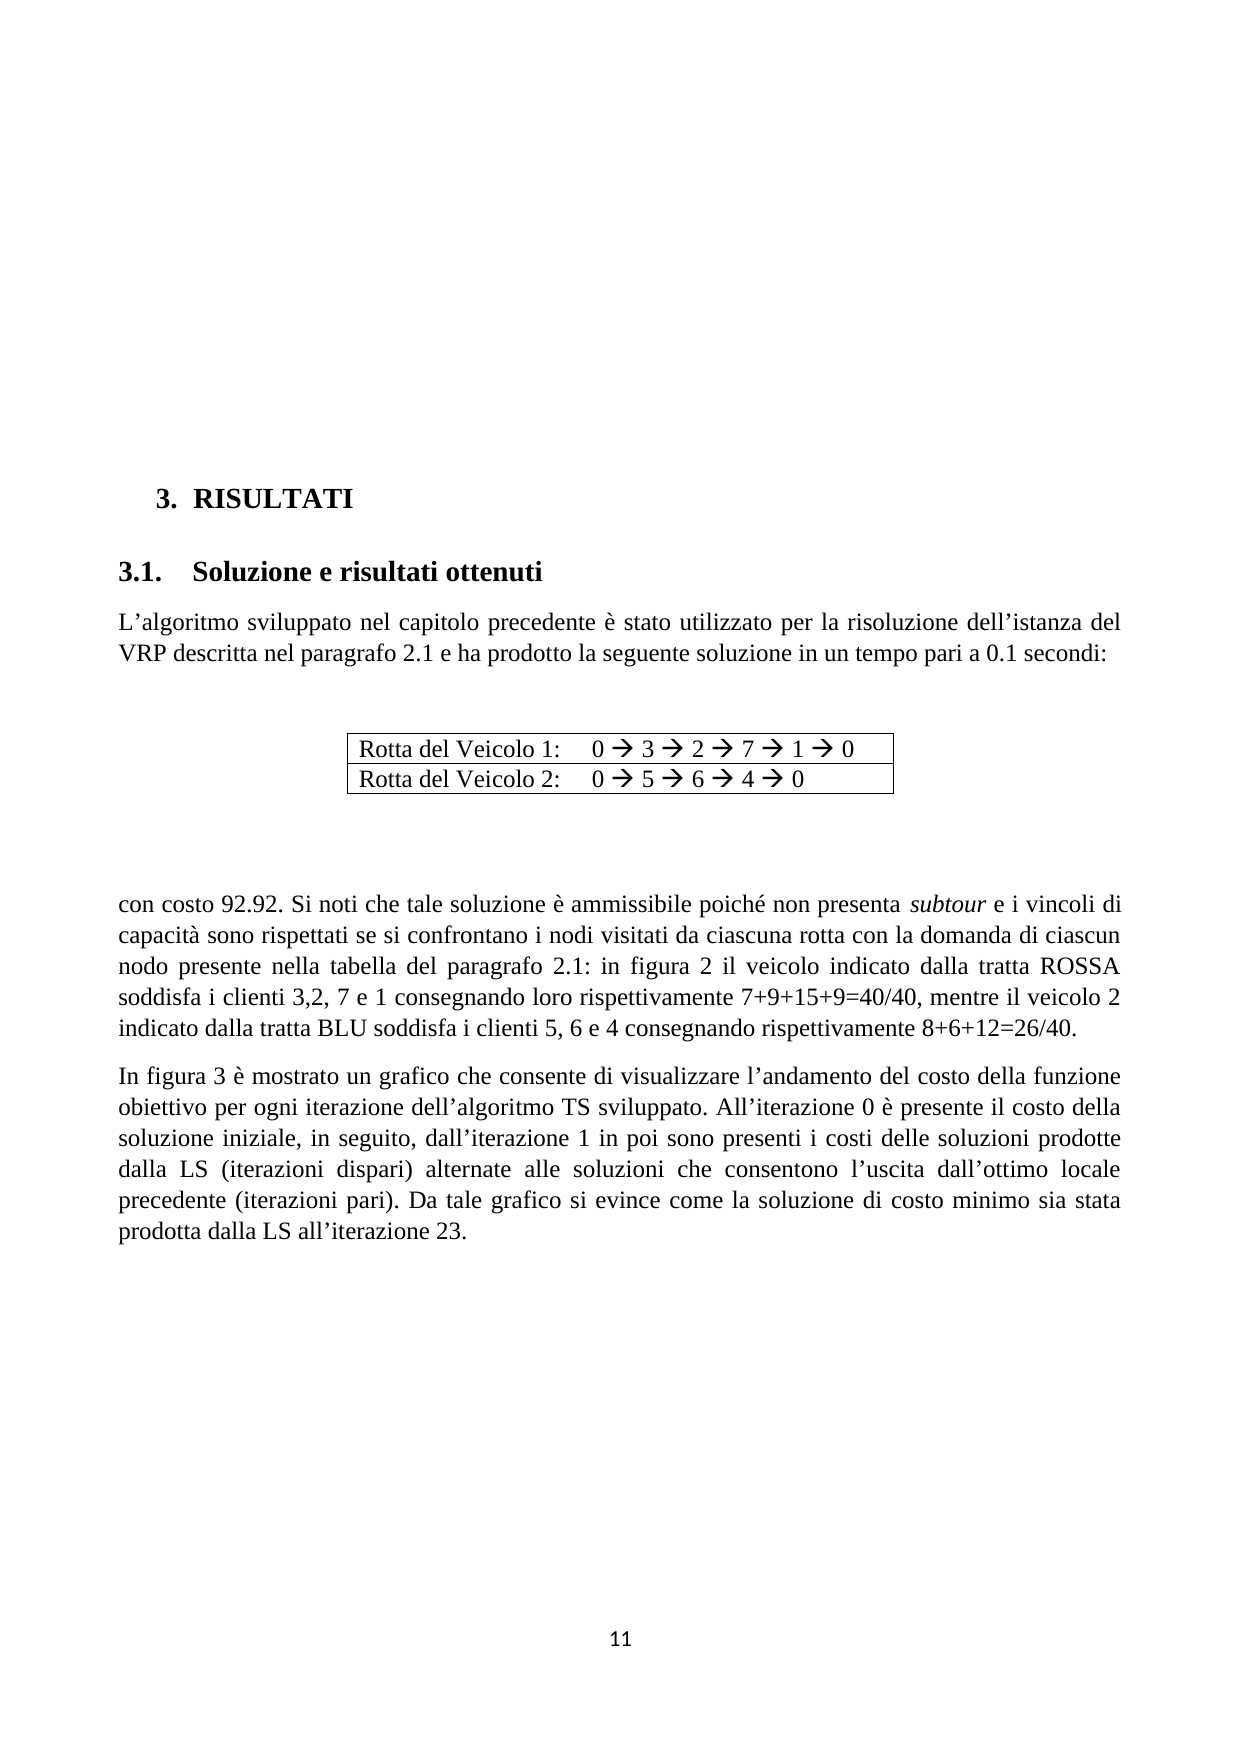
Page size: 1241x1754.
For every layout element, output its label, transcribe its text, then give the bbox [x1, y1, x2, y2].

list Soluzione e risultati ottenuti [118, 554, 1122, 587]
table_cell Rotta del Veicolo 2: 0 5 6 4 0 [348, 764, 893, 793]
text L’algoritmo sviluppato nel capitolo precedente è stato utilizzato per la risoluzione dell’istanza del VRP descritta nel paragrafo 2.1 e ha prodotto la seguente soluzione in un tempo pari a 0.1 secondi: [118, 607, 1122, 666]
text con costo 92.92. Si noti che tale soluzione è ammissibile poiché non presenta subtour e i vincoli di capacità sono rispettati se si confrontano i nodi visitati da ciascuna rotta con la domanda di ciascun nodo presente nella tabella del paragrafo 2.1: in figura 2 il veicolo indicato dalla tratta ROSSA soddisfa i clienti 3,2, 7 e 1 consegnando loro rispettivamente 7+9+15+9=40/40, mentre il veicolo 2 indicato dalla tratta BLU soddisfa i clienti 5, 6 e 4 consegnando rispettivamente 8+6+12=26/40. [118, 889, 1122, 1042]
text In figura 3 è mostrato un grafico che consente di visualizzare l’andamento del costo della funzione obiettivo per ogni iterazione dell’algoritmo TS sviluppato. All’iterazione 0 è presente il costo della soluzione iniziale, in seguito, dall’iterazione 1 in poi sono presenti i costi delle soluzioni prodotte dalla LS (iterazioni dispari) alternate alle soluzioni che consentono l’uscita dall’ottimo locale precedente (iterazioni pari). Da tale grafico si evince come la soluzione di costo minimo sia stata prodotta dalla LS all’iterazione 23. [118, 1061, 1122, 1245]
table_header Rotta del Veicolo 1: 0 3 2 7 1 0 [348, 734, 893, 763]
list RISULTATI [156, 482, 1122, 515]
